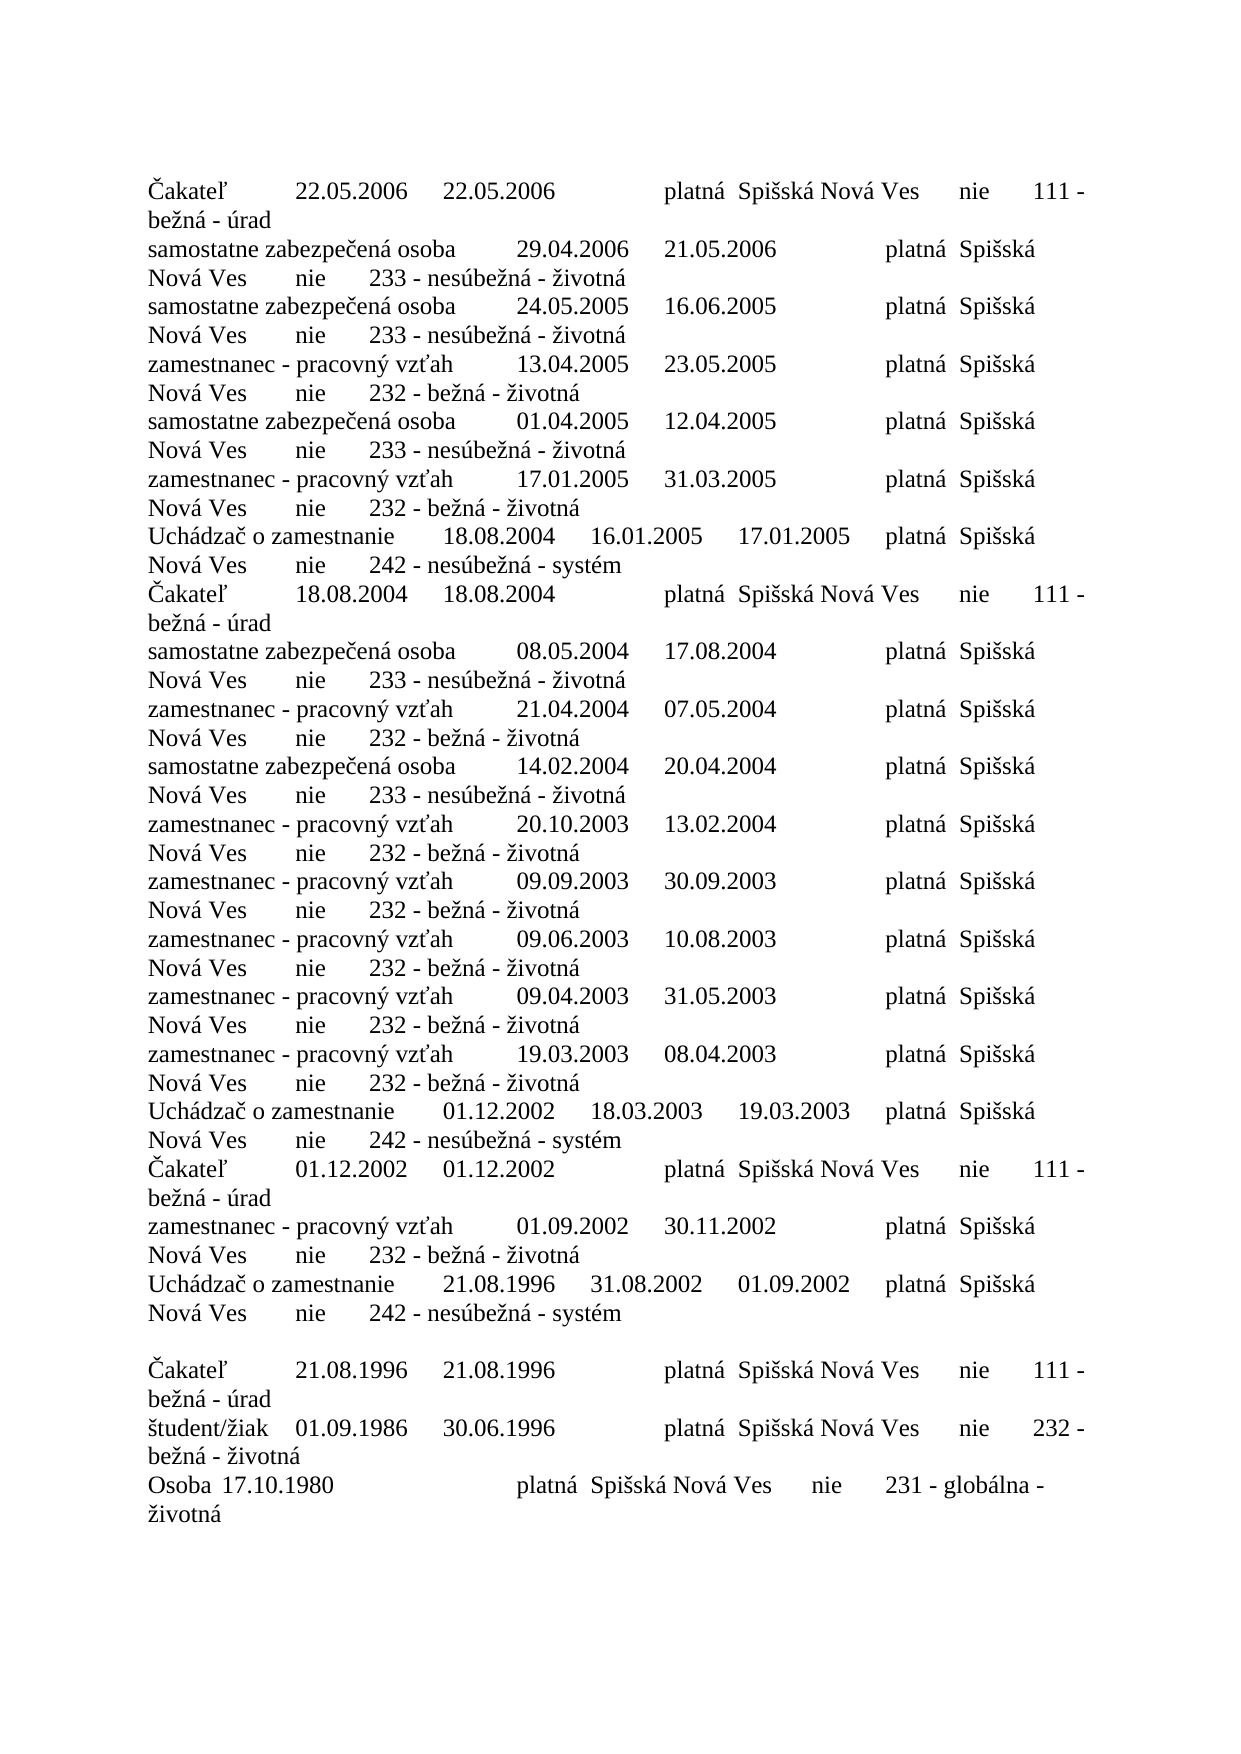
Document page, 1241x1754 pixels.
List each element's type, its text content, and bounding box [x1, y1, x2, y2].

text zamestnanec - pracovný vzťah 17.01.2005 31.03.2005 platná Spišská Nová Ves nie 232 - bežná - životná [148, 464, 1093, 521]
text zamestnanec - pracovný vzťah 21.04.2004 07.05.2004 platná Spišská Nová Ves nie 232 - bežná - životná [148, 694, 1093, 751]
text samostatne zabezpečená osoba 01.04.2005 12.04.2005 platná Spišská Nová Ves nie 233 - nesúbežná - životná [148, 406, 1093, 464]
text zamestnanec - pracovný vzťah 09.06.2003 10.08.2003 platná Spišská Nová Ves nie 232 - bežná - životná [148, 924, 1093, 981]
text Čakateľ 01.12.2002 01.12.2002 platná Spišská Nová Ves nie 111 - bežná - úrad [148, 1154, 1093, 1211]
text zamestnanec - pracovný vzťah 09.04.2003 31.05.2003 platná Spišská Nová Ves nie 232 - bežná - životná [148, 981, 1093, 1039]
text Uchádzač o zamestnanie 21.08.1996 31.08.2002 01.09.2002 platná Spišská Nová Ves nie 242 - nesúbežná - systém [148, 1269, 1093, 1326]
text samostatne zabezpečená osoba 24.05.2005 16.06.2005 platná Spišská Nová Ves nie 233 - nesúbežná - životná [148, 291, 1093, 349]
text zamestnanec - pracovný vzťah 13.04.2005 23.05.2005 platná Spišská Nová Ves nie 232 - bežná - životná [148, 349, 1093, 406]
text Osoba 17.10.1980 platná Spišská Nová Ves nie 231 - globálna - životná [148, 1470, 1093, 1528]
text Uchádzač o zamestnanie 01.12.2002 18.03.2003 19.03.2003 platná Spišská Nová Ves nie 242 - nesúbežná - systém [148, 1096, 1093, 1154]
text Čakateľ 22.05.2006 22.05.2006 platná Spišská Nová Ves nie 111 - bežná - úrad [148, 176, 1093, 234]
text študent/žiak 01.09.1986 30.06.1996 platná Spišská Nová Ves nie 232 - bežná - životná [148, 1413, 1093, 1470]
text samostatne zabezpečená osoba 29.04.2006 21.05.2006 platná Spišská Nová Ves nie 233 - nesúbežná - životná [148, 234, 1093, 291]
text zamestnanec - pracovný vzťah 19.03.2003 08.04.2003 platná Spišská Nová Ves nie 232 - bežná - životná [148, 1039, 1093, 1096]
text Uchádzač o zamestnanie 18.08.2004 16.01.2005 17.01.2005 platná Spišská Nová Ves nie 242 - nesúbežná - systém [148, 521, 1093, 579]
text zamestnanec - pracovný vzťah 01.09.2002 30.11.2002 platná Spišská Nová Ves nie 232 - bežná - životná [148, 1211, 1093, 1269]
text samostatne zabezpečená osoba 08.05.2004 17.08.2004 platná Spišská Nová Ves nie 233 - nesúbežná - životná [148, 636, 1093, 694]
text Čakateľ 18.08.2004 18.08.2004 platná Spišská Nová Ves nie 111 - bežná - úrad [148, 579, 1093, 636]
text Čakateľ 21.08.1996 21.08.1996 platná Spišská Nová Ves nie 111 - bežná - úrad [148, 1355, 1093, 1413]
text zamestnanec - pracovný vzťah 20.10.2003 13.02.2004 platná Spišská Nová Ves nie 232 - bežná - životná [148, 809, 1093, 866]
text samostatne zabezpečená osoba 14.02.2004 20.04.2004 platná Spišská Nová Ves nie 233 - nesúbežná - životná [148, 751, 1093, 809]
text zamestnanec - pracovný vzťah 09.09.2003 30.09.2003 platná Spišská Nová Ves nie 232 - bežná - životná [148, 866, 1093, 924]
